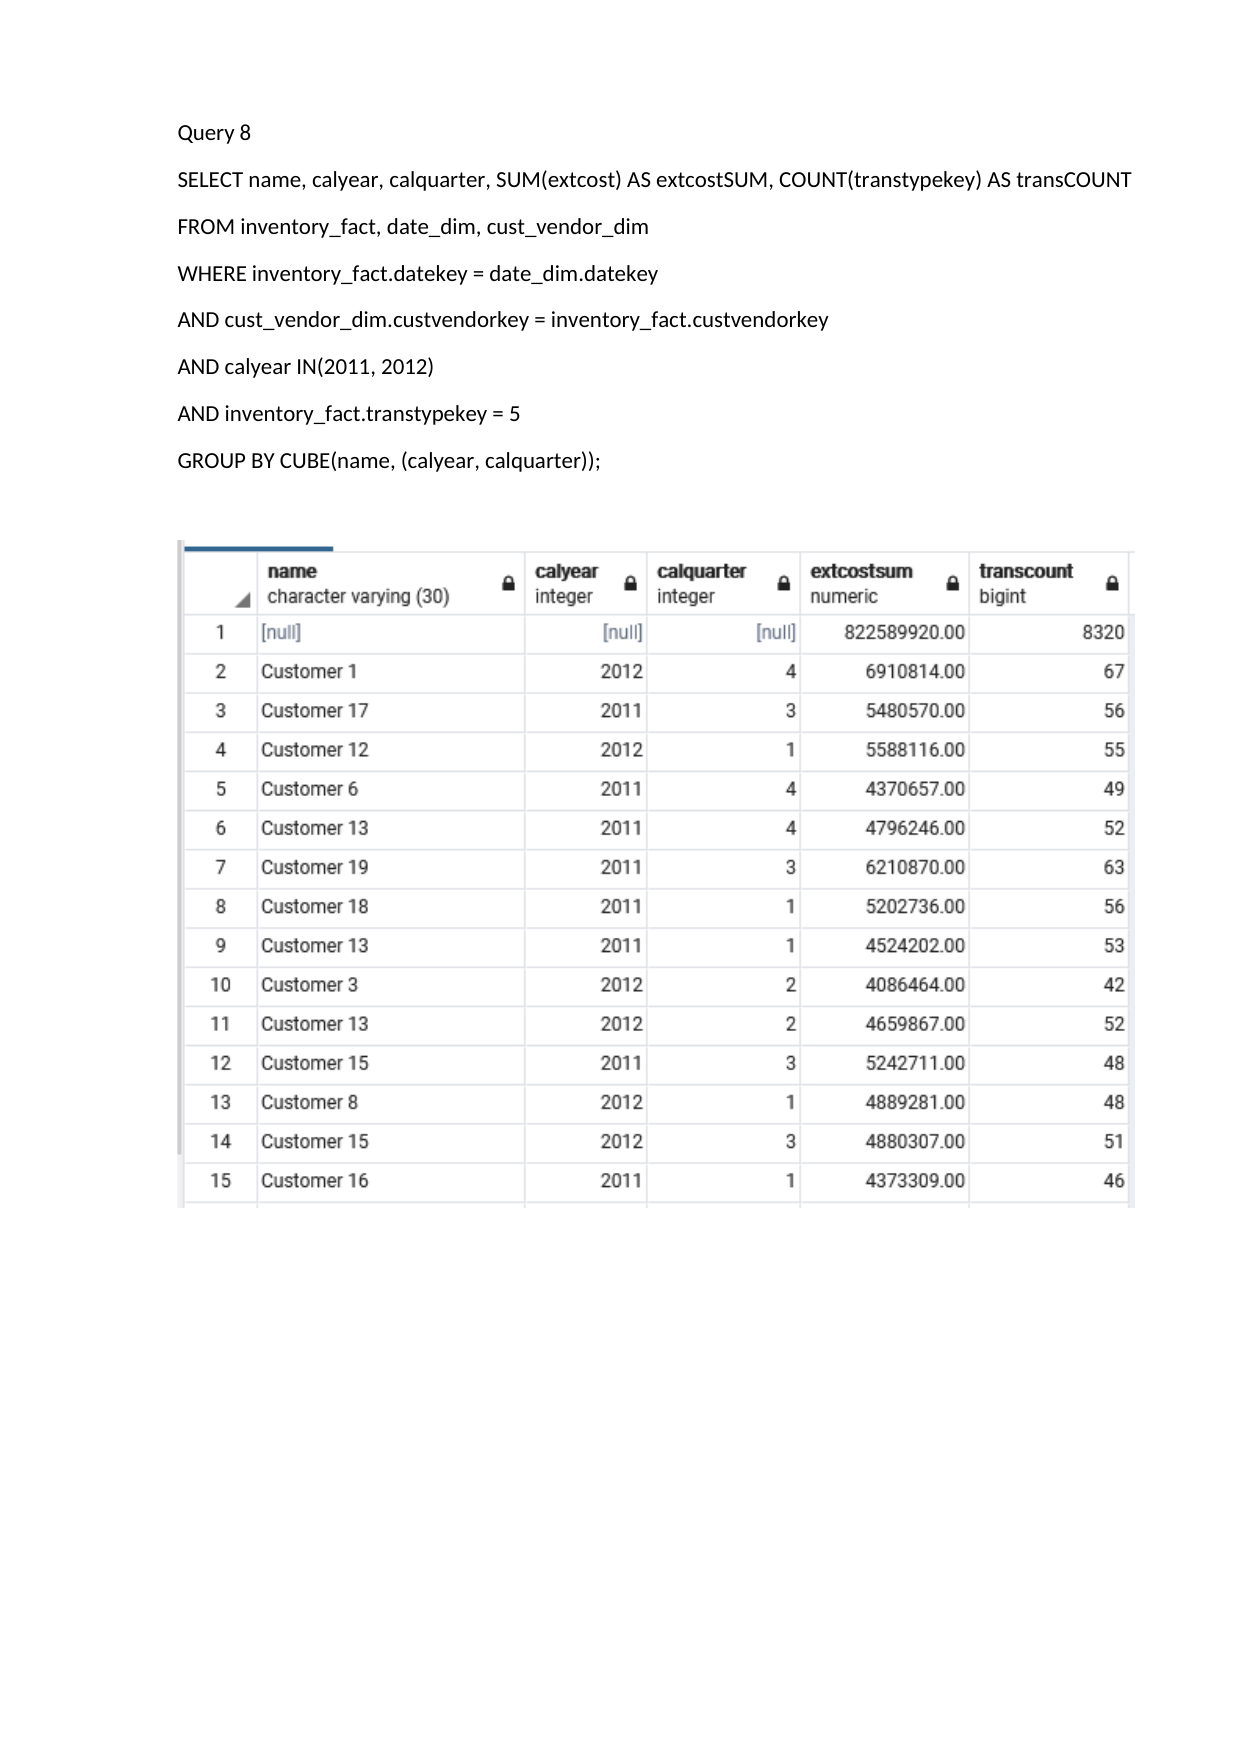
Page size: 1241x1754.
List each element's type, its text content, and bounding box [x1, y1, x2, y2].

text AND cust_vendor_dim.custvendorkey = inventory_fact.custvendorkey [177, 306, 1152, 334]
text WHERE inventory_fact.datekey = date_dim.datekey [177, 259, 1152, 287]
text SELECT name, calyear, calquarter, SUM(extcost) AS extcostSUM, COUNT(transtypekey) AS transCOUNT [177, 165, 1152, 193]
picture [177, 540, 1135, 1208]
text AND inventory_fact.transtypekey = 5 [177, 399, 1152, 427]
text FROM inventory_fact, date_dim, cust_vendor_dim [177, 212, 1152, 240]
text Query 8 [177, 118, 1152, 146]
text GROUP BY CUBE(name, (calyear, calquarter)); [177, 446, 1152, 474]
text AND calyear IN(2011, 2012) [177, 352, 1152, 381]
